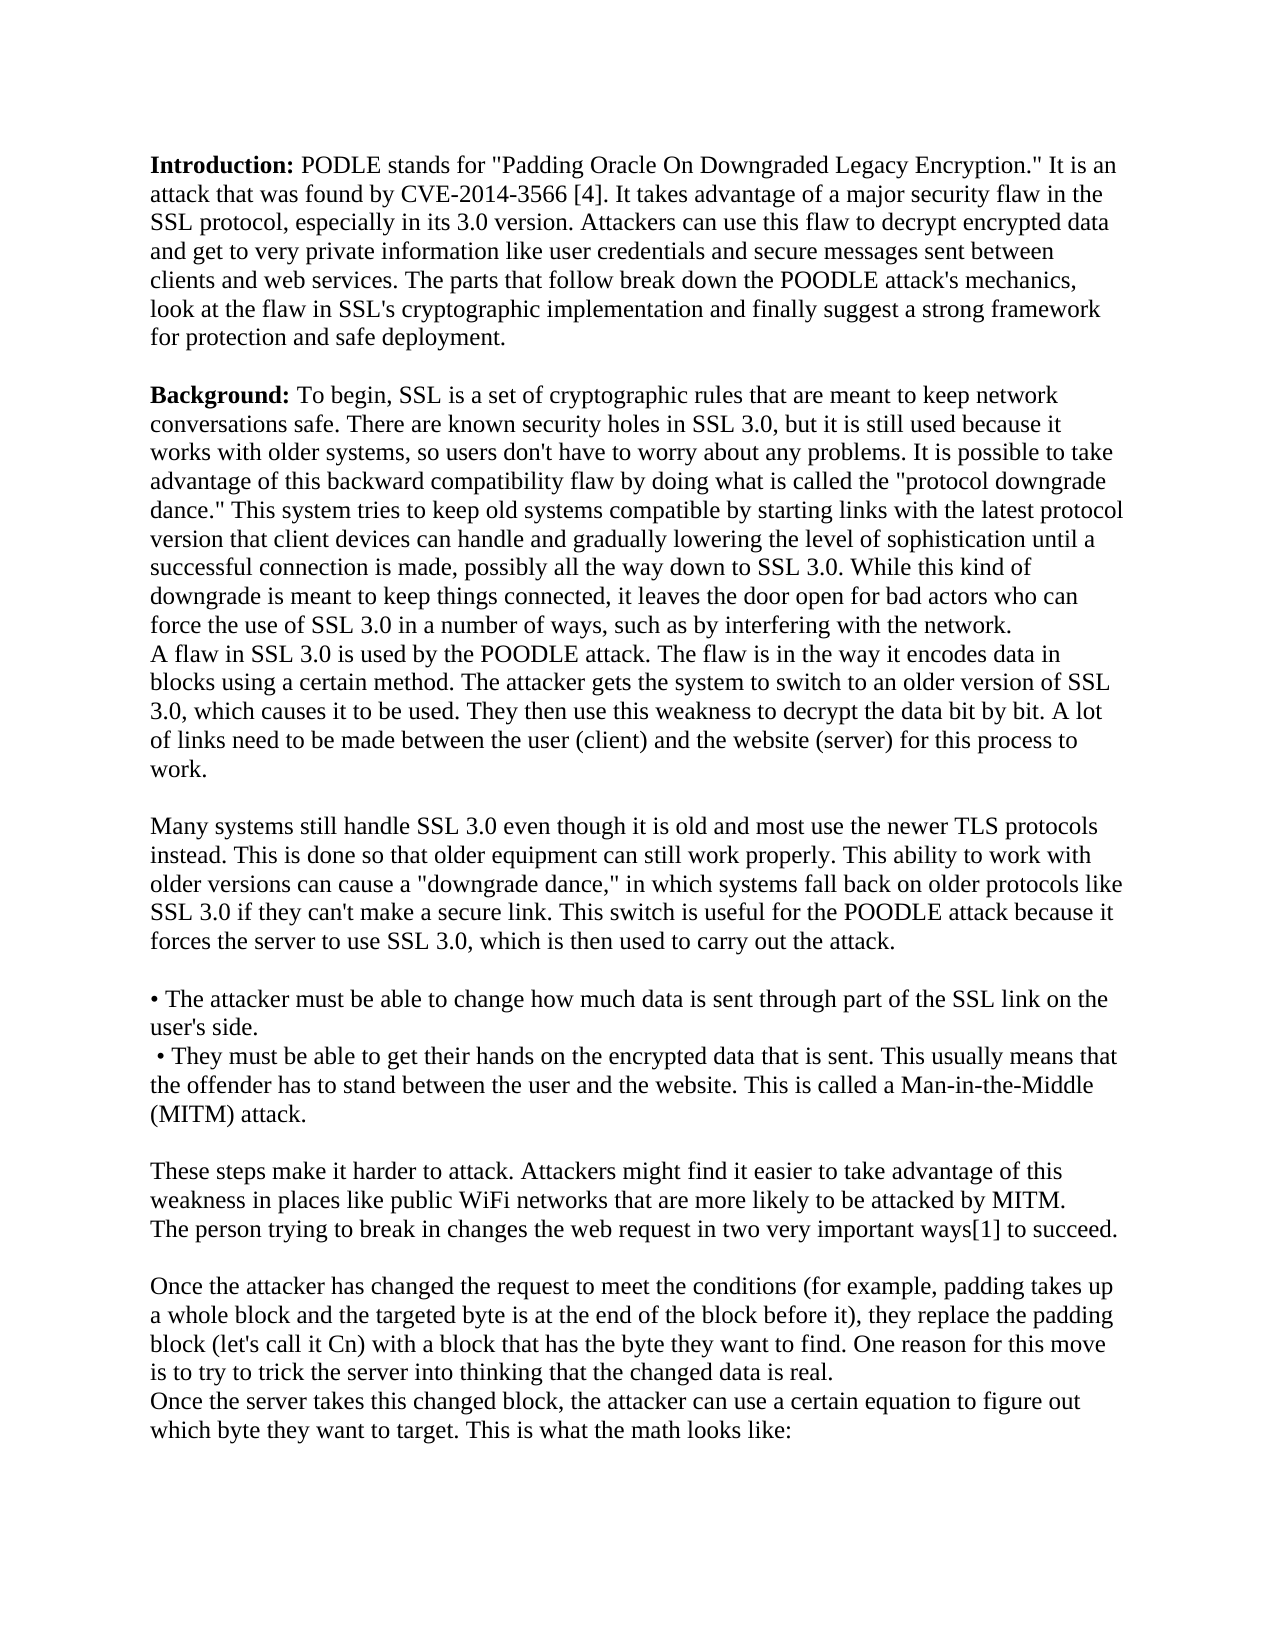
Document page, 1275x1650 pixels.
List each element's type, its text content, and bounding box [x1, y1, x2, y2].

text These steps make it harder to attack. Attackers might find it easier to take advantage of this weakness in places like public WiFi networks that are more likely to be attacked by MITM. The person trying to break in changes the web request in two very important ways[1] to succeed. [150, 1127, 1125, 1242]
text Introduction: PODLE stands for "Padding Oracle On Downgraded Legacy Encryption." It is an attack that was found by CVE-2014-3566 [4]. It takes advantage of a major security flaw in the SSL protocol, especially in its 3.0 version. Attackers can use this flaw to decrypt encrypted data and get to very private information like user credentials and secure messages sent between clients and web services. The parts that follow break down the POODLE attack's mechanics, look at the flaw in SSL's cryptographic implementation and finally suggest a strong framework for protection and safe deployment. [150, 150, 1125, 351]
text Once the attacker has changed the request to meet the conditions (for example, padding takes up a whole block and the targeted byte is at the end of the block before it), they replace the padding block (let's call it Cn) with a block that has the byte they want to find. One reason for this move is to try to trick the server into thinking that the changed data is real. Once the server takes this changed block, the attacker can use a certain equation to figure out which byte they want to target. This is what the math looks like: [150, 1242, 1125, 1444]
text • They must be able to get their hands on the encrypted data that is sent. This usually means that the offender has to stand between the user and the website. This is called a Man-in-the-Middle (MITM) attack. [150, 1041, 1125, 1127]
text • The attacker must be able to change how much data is sent through part of the SSL link on the user's side. [150, 955, 1125, 1041]
text Background: To begin, SSL is a set of cryptographic rules that are meant to keep network conversations safe. There are known security holes in SSL 3.0, but it is still used because it works with older systems, so users don't have to worry about any problems. It is possible to take advantage of this backward compatibility flaw by doing what is called the "protocol downgrade dance." This system tries to keep old systems compatible by starting links with the latest protocol version that client devices can handle and gradually lowering the level of sophistication until a successful connection is made, possibly all the way down to SSL 3.0. While this kind of downgrade is meant to keep things connected, it leaves the door open for bad actors who can force the use of SSL 3.0 in a number of ways, such as by interfering with the network. A flaw in SSL 3.0 is used by the POODLE attack. The flaw is in the way it encodes data in blocks using a certain method. The attacker gets the system to switch to an older version of SSL 3.0, which causes it to be used. They then use this weakness to decrypt the data bit by bit. A lot of links need to be made between the user (client) and the website (server) for this process to work. Many systems still handle SSL 3.0 even though it is old and most use the newer TLS protocols instead. This is done so that older equipment can still work properly. This ability to work with older versions can cause a "downgrade dance," in which systems fall back on older protocols like SSL 3.0 if they can't make a secure link. This switch is useful for the POODLE attack because it forces the server to use SSL 3.0, which is then used to carry out the attack. [150, 351, 1125, 955]
